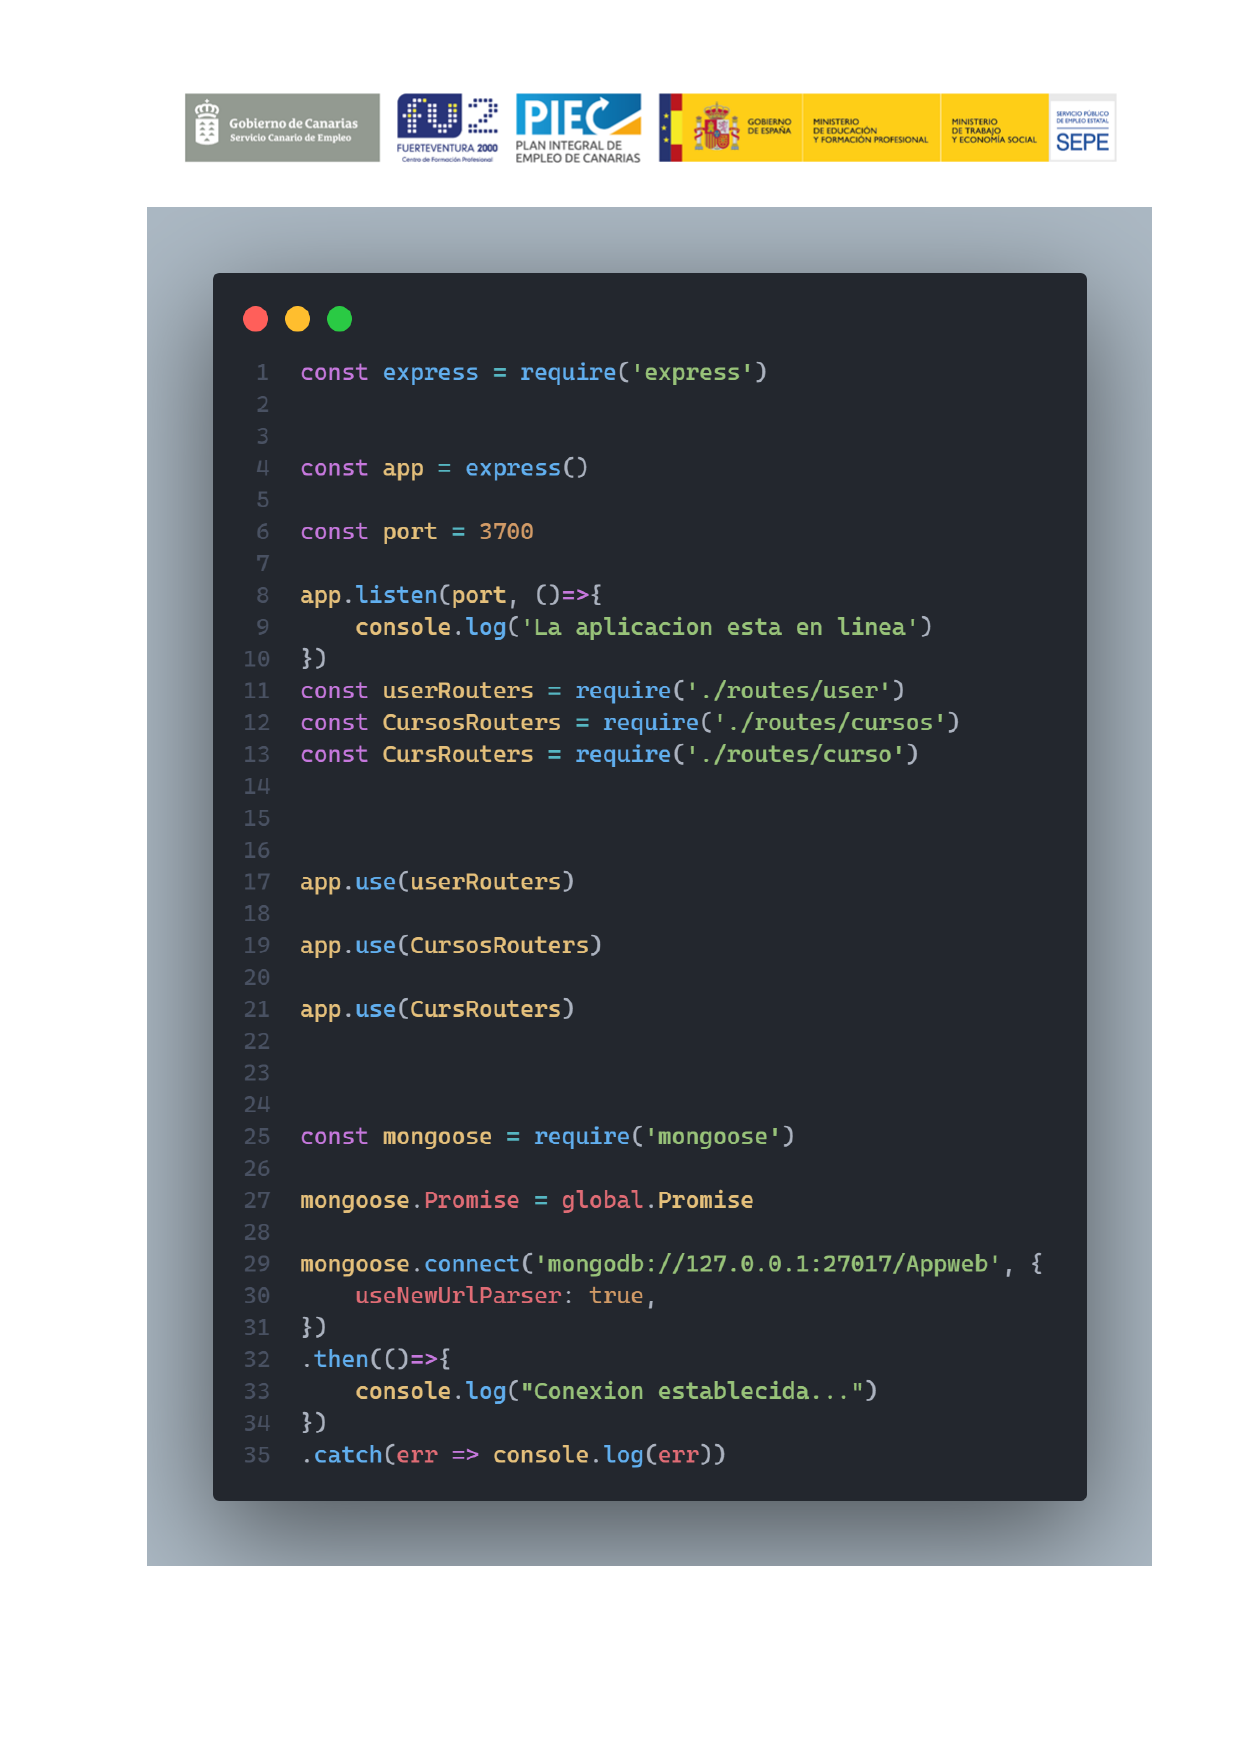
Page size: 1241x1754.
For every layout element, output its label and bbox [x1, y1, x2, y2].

picture [147, 207, 1152, 1566]
picture [162, 73, 1137, 183]
